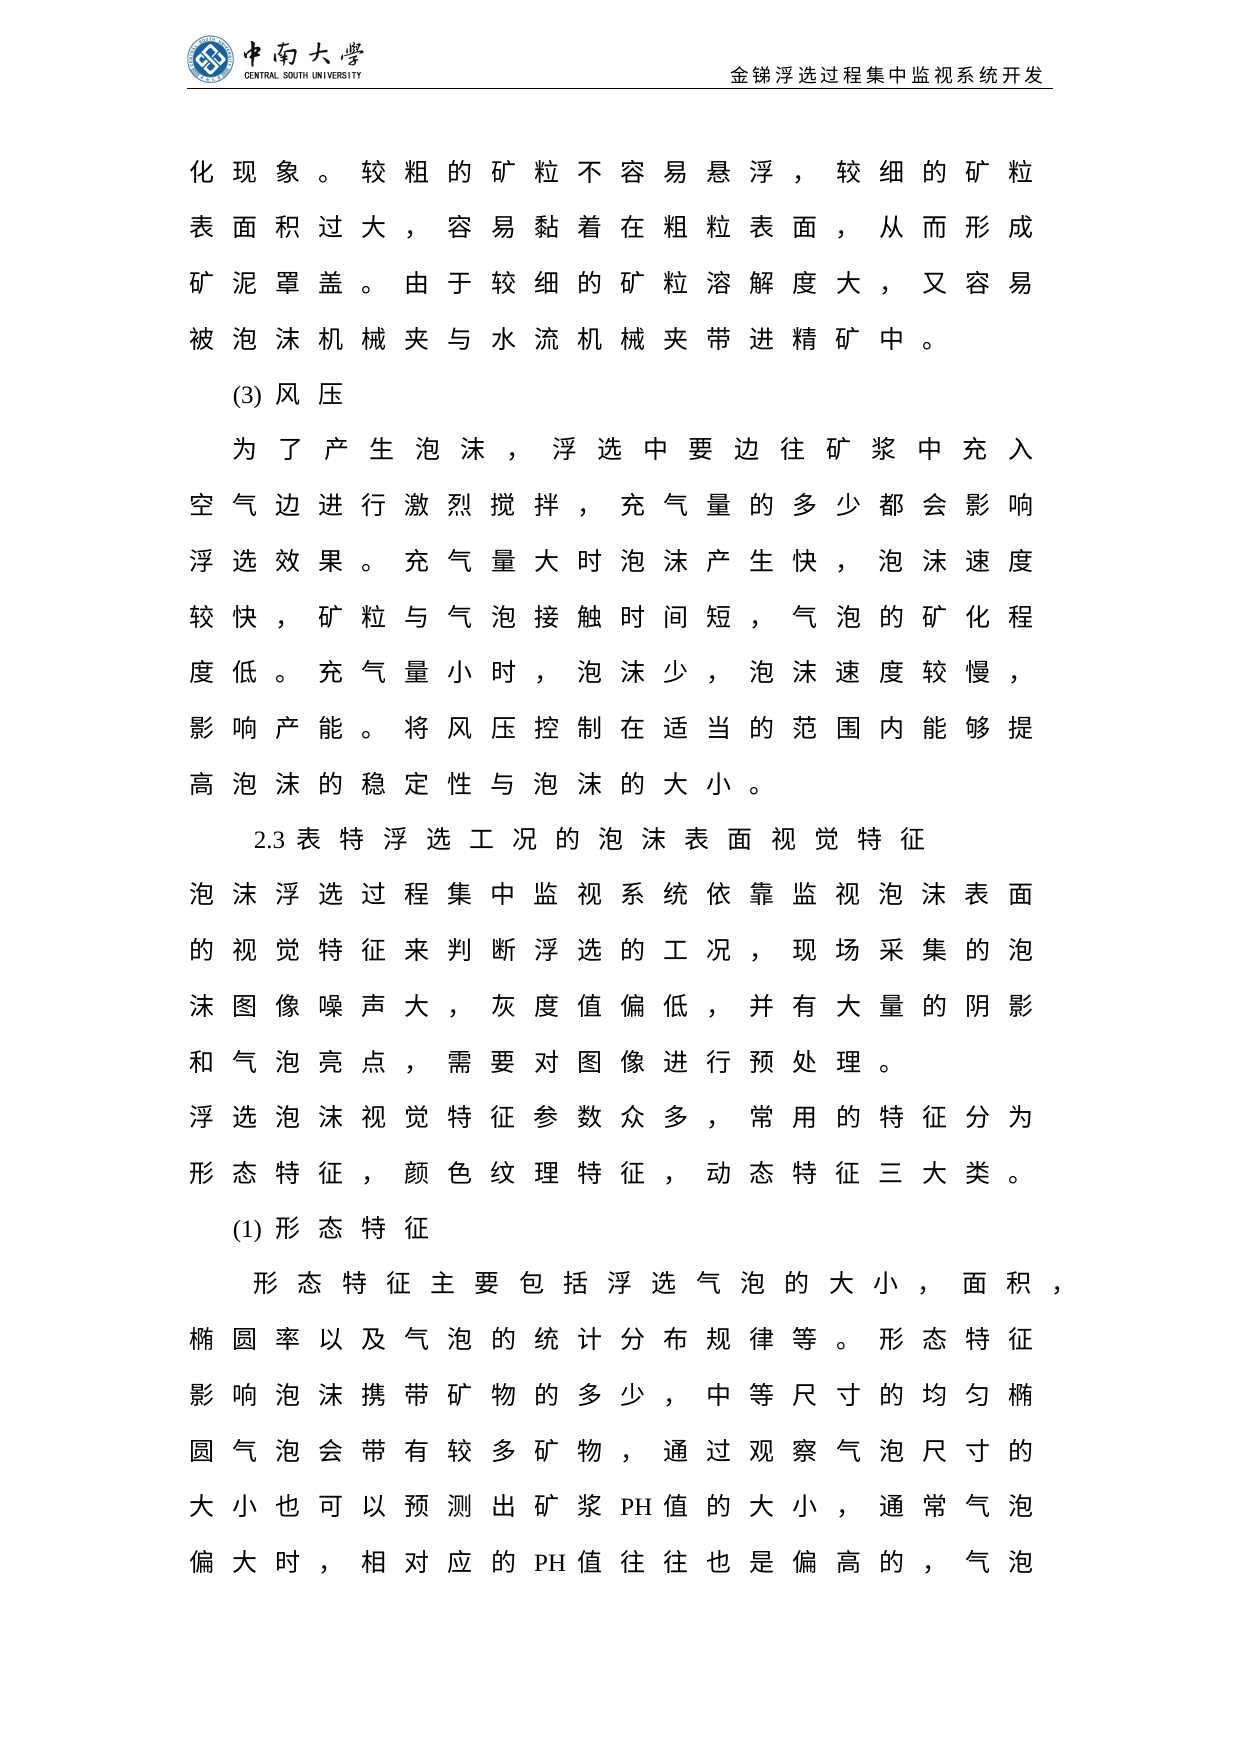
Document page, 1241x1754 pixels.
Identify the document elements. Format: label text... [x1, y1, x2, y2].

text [189, 1263, 1051, 1579]
text 为了产生泡沫，浮选中要边往矿浆中充入空气边进行激烈搅拌，充气量的多少都会影响浮选效果。充气量大时泡沫产生快，泡沫速度较快，矿粒与气泡接触时间短，气泡的矿化程度低。充气量小时，泡沫少，泡沫速度较慢，影响产能。将风压控制在适当的范围内能够提高泡沫的稳定性与泡沫的大小。 [189, 429, 1051, 801]
text 泡沫浮选过程集中监视系统依靠监视泡沫表面的视觉特征来判断浮选的工况，现场采集的泡沫图像噪声大，灰度值偏低，并有大量的阴影和气泡亮点，需要对图像进行预处理。 [189, 874, 1051, 1079]
text (3)风压 [189, 374, 1051, 411]
text 浮选泡沫视觉特征参数众多，常用的特征分为形态特征，颜色纹理特征，动态特征三大类。 [189, 1097, 1051, 1190]
picture [187, 35, 367, 83]
text 2.3 表特浮选工况的泡沫表面视觉特征 [189, 819, 1051, 856]
text (1)形态特征 [189, 1208, 1051, 1245]
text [189, 152, 1051, 356]
